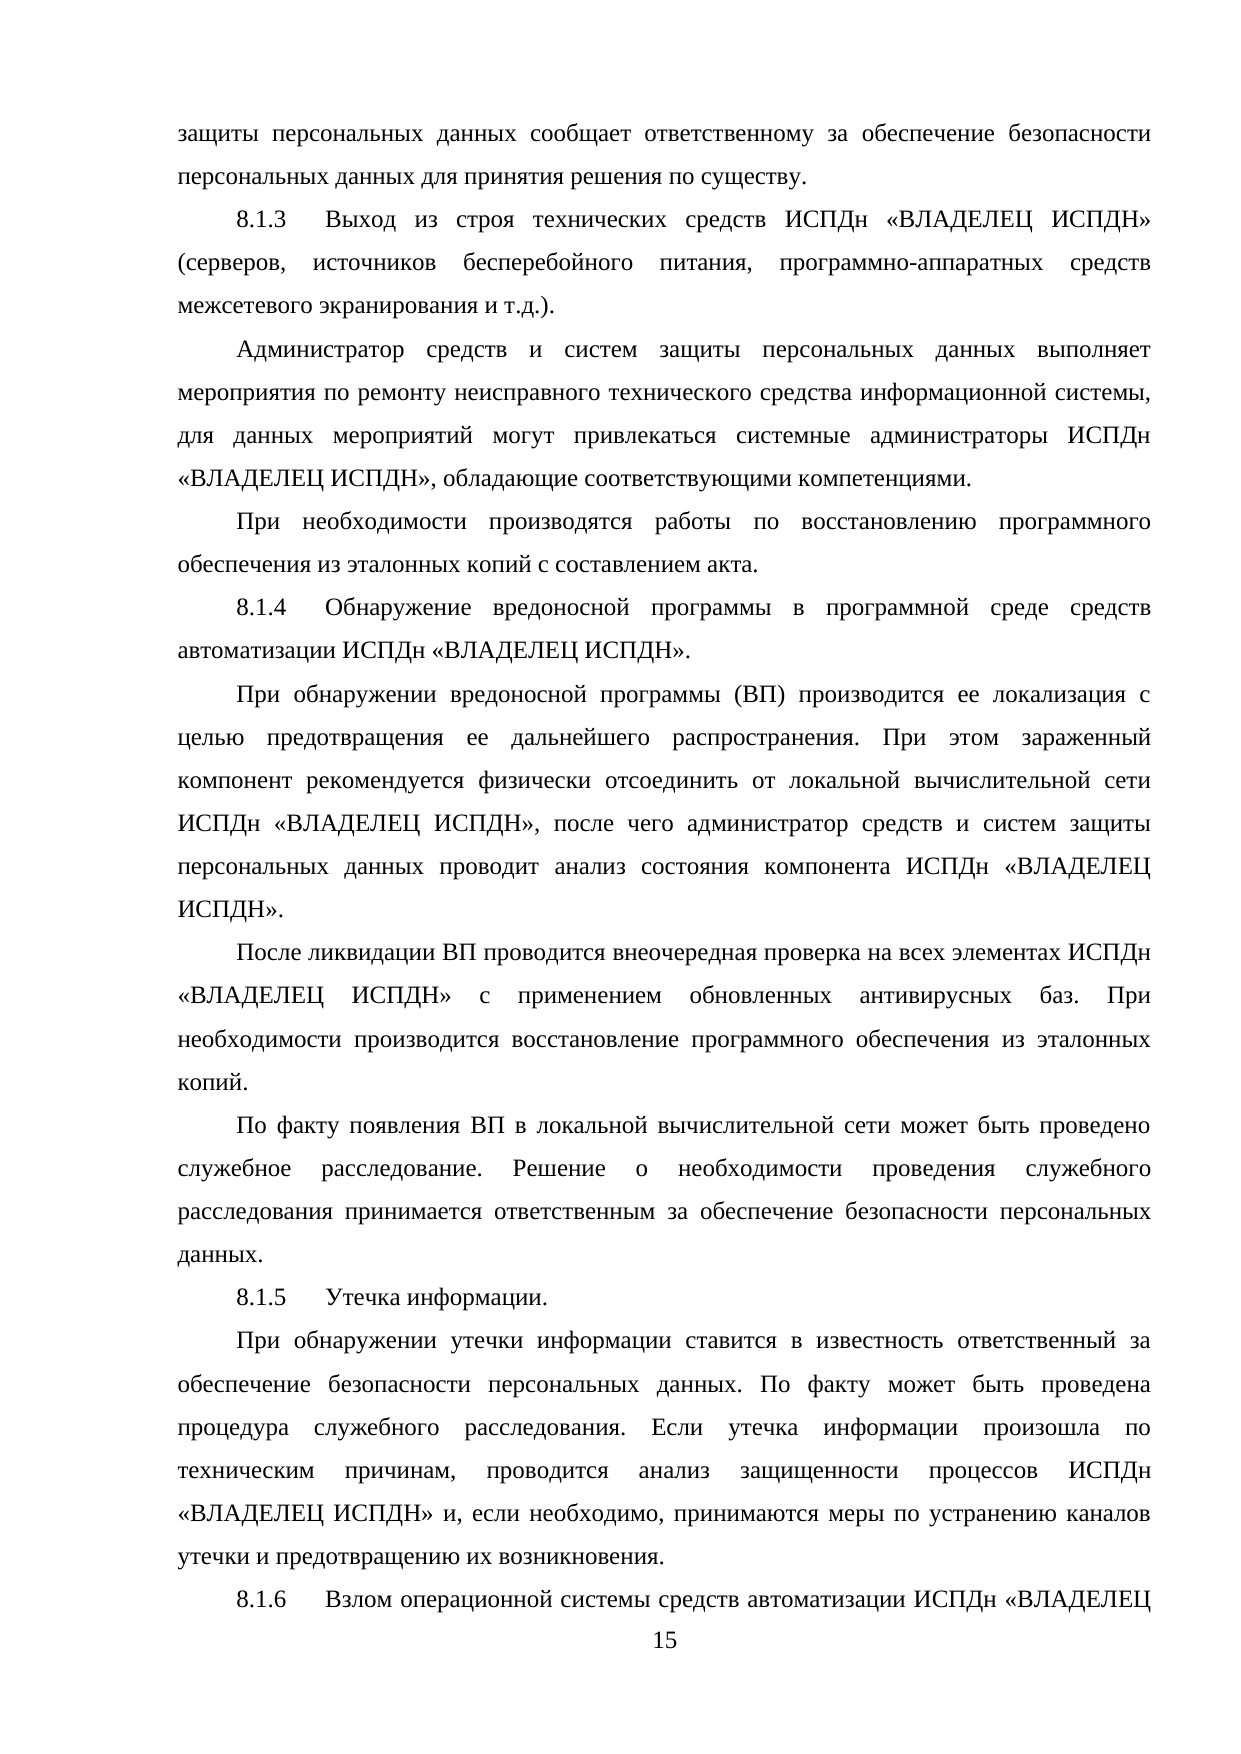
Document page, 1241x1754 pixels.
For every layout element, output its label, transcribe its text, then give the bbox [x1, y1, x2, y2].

text При обнаружении вредоносной программы (ВП) производится ее локализация с целью предотвращения ее дальнейшего распространения. При этом зараженный компонент рекомендуется физически отсоединить от локальной вычислительной сети ИСПДн «ВЛАДЕЛЕЦ ИСПДН», после чего администратор средств и систем защиты персональных данных проводит анализ состояния компонента ИСПДн «ВЛАДЕЛЕЦ ИСПДН». [177, 679, 1152, 923]
text Администратор средств и систем защиты персональных данных выполняет мероприятия по ремонту неисправного технического средства информационной системы, для данных мероприятий могут привлекаться системные администраторы ИСПДн «ВЛАДЕЛЕЦ ИСПДН», обладающие соответствующими компетенциями. [177, 334, 1152, 492]
text По факту появления ВП в локальной вычислительной сети может быть проведено служебное расследование. Решение о необходимости проведения служебного расследования принимается ответственным за обеспечение безопасности персональных данных. [177, 1110, 1152, 1268]
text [177, 1584, 1152, 1613]
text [177, 118, 1152, 190]
text 8.1.4 Обнаружение вредоносной программы в программной среде средств автоматизации ИСПДн «ВЛАДЕЛЕЦ ИСПДН». [177, 592, 1152, 664]
text 8.1.3 Выход из строя технических средств ИСПДн «ВЛАДЕЛЕЦ ИСПДН» (серверов, источников бесперебойного питания, программно-аппаратных средств межсетевого экранирования и т.д.). [177, 204, 1152, 319]
text При необходимости производятся работы по восстановлению программного обеспечения из эталонных копий с составлением акта. [177, 506, 1152, 578]
text При обнаружении утечки информации ставится в известность ответственный за обеспечение безопасности персональных данных. По факту может быть проведена процедура служебного расследования. Если утечка информации произошла по техническим причинам, проводится анализ защищенности процессов ИСПДн «ВЛАДЕЛЕЦ ИСПДН» и, если необходимо, принимаются меры по устранению каналов утечки и предотвращению их возникновения. [177, 1326, 1152, 1570]
text После ликвидации ВП проводится внеочередная проверка на всех элементах ИСПДн «ВЛАДЕЛЕЦ ИСПДН» с применением обновленных антивирусных баз. При необходимости производится восстановление программного обеспечения из эталонных копий. [177, 937, 1152, 1096]
text 8.1.5 Утечка информации. [177, 1282, 1152, 1311]
